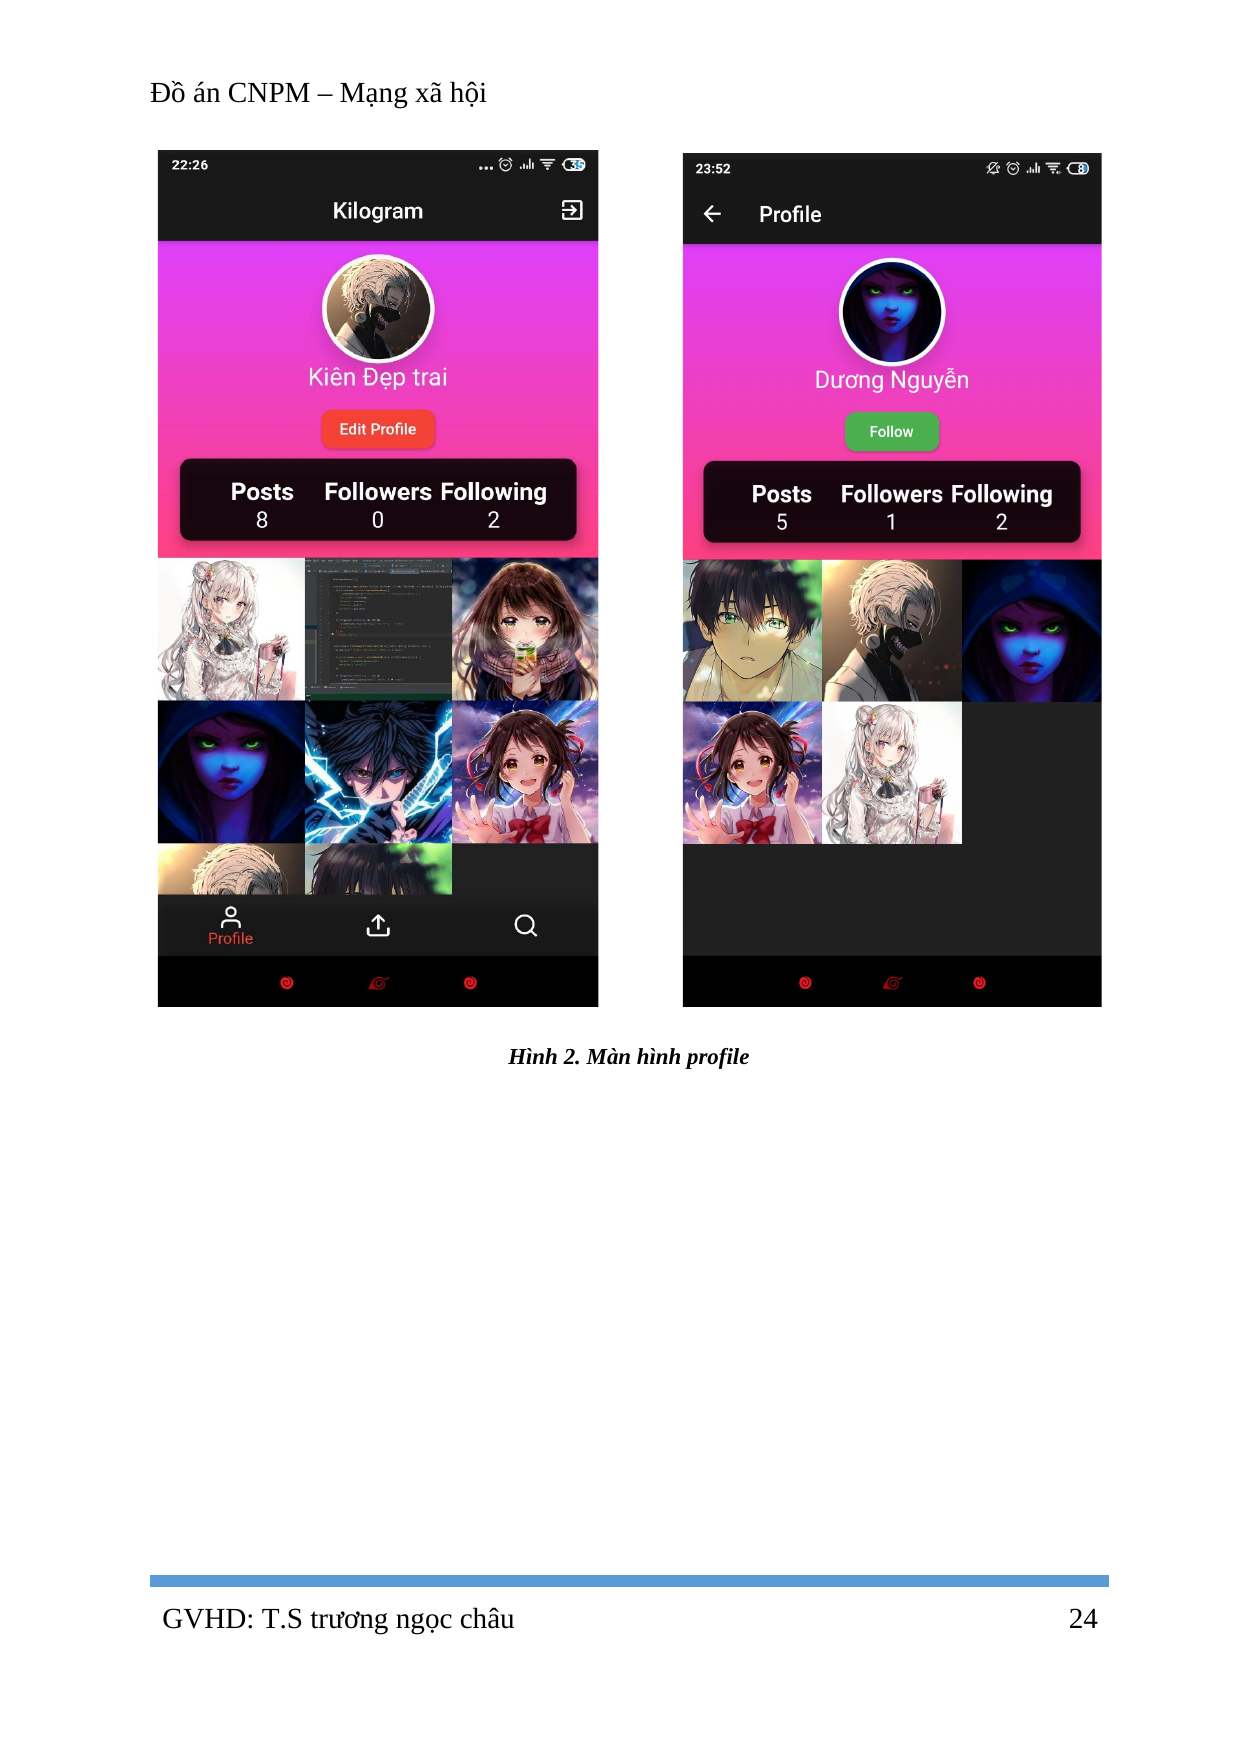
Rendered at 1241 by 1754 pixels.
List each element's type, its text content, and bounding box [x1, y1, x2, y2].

picture [157, 150, 599, 1007]
picture [682, 153, 1102, 1007]
